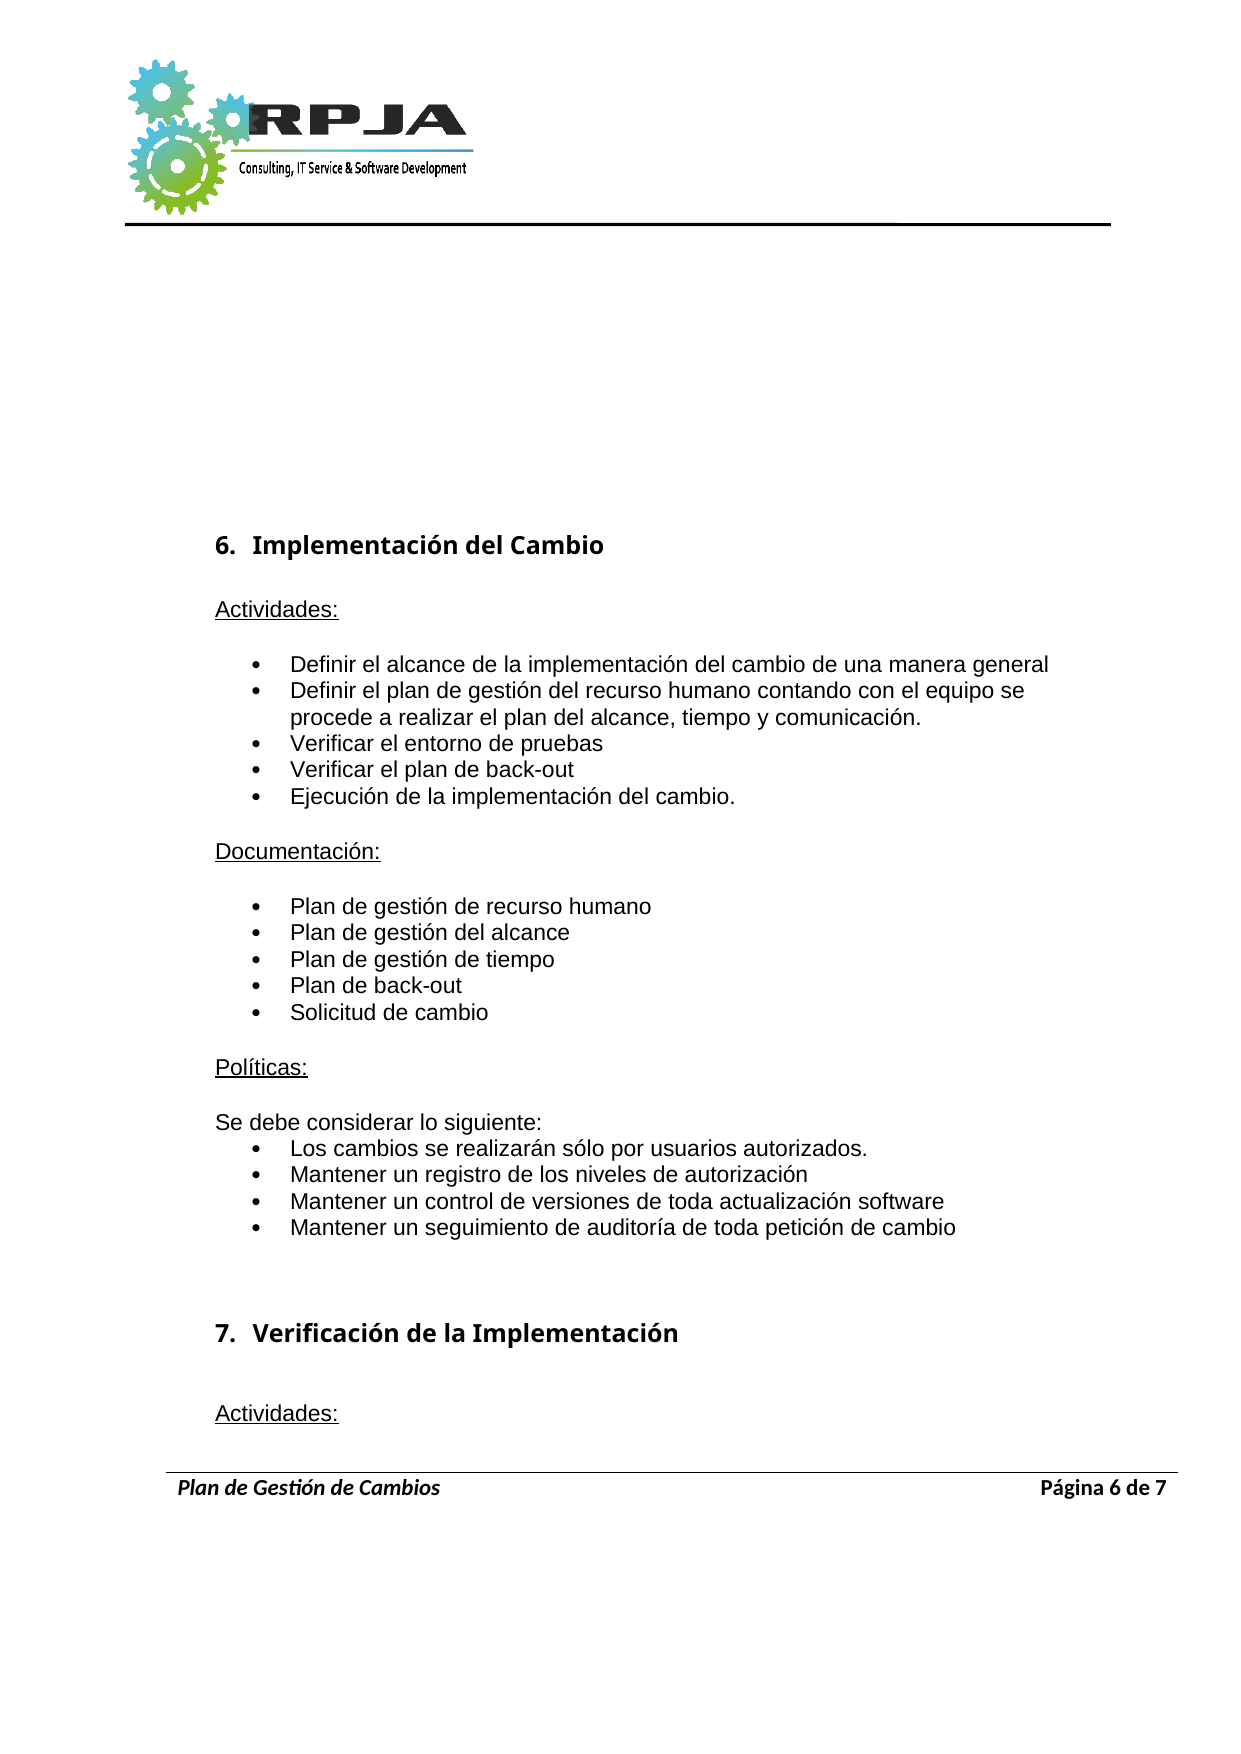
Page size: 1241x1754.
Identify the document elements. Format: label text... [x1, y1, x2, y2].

list Plan de gestión del alcance [252, 919, 1063, 946]
list Plan de back-out [252, 972, 1063, 998]
text Se debe considerar lo siguiente: [215, 1109, 1063, 1135]
text Políticas: [215, 1053, 1063, 1080]
list Verificar el entorno de pruebas [252, 730, 1063, 756]
list Mantener un registro de los niveles de autorización [252, 1161, 1063, 1188]
text Documentación: [215, 838, 1063, 864]
list Verificar el plan de back-out [252, 756, 1063, 783]
text Actividades: [215, 596, 1063, 622]
list Implementación del Cambio [215, 528, 1063, 562]
list Los cambios se realizarán sólo por usuarios autorizados. [252, 1135, 1063, 1161]
list Plan de gestión de tiempo [252, 946, 1063, 972]
text Actividades: [215, 1400, 1063, 1426]
list Definir el alcance de la implementación del cambio de una manera general [252, 651, 1063, 677]
list Mantener un seguimiento de auditoría de toda petición de cambio [252, 1214, 1063, 1240]
list Definir el plan de gestión del recurso humano contando con el equipo se procede a realizar el plan del alcance, tiempo y comunicación. [252, 677, 1063, 730]
list Mantener un control de versiones de toda actualización software [252, 1188, 1063, 1214]
picture [118, 57, 474, 219]
list Ejecución de la implementación del cambio. [252, 783, 1063, 809]
list Solicitud de cambio [252, 998, 1063, 1025]
list Verificación de la Implementación [215, 1315, 1063, 1349]
list Plan de gestión de recurso humano [252, 893, 1063, 919]
